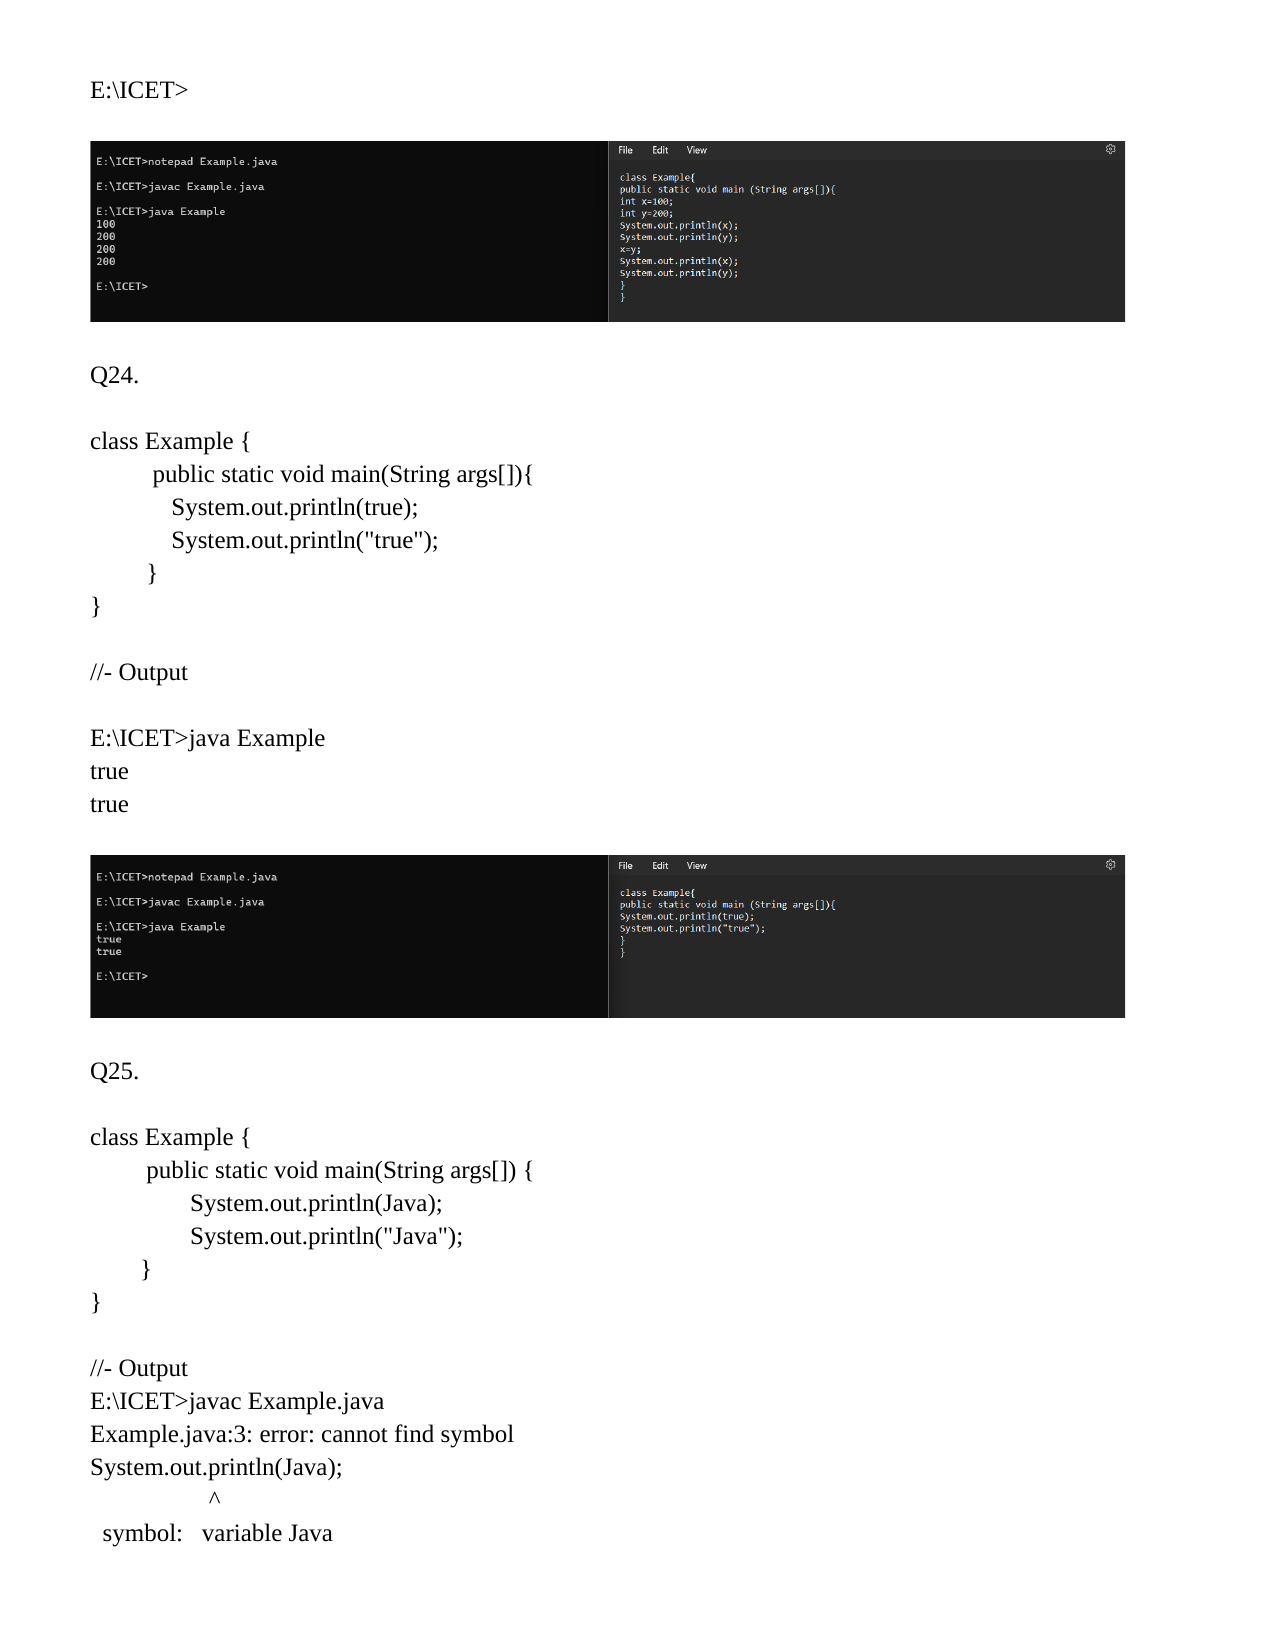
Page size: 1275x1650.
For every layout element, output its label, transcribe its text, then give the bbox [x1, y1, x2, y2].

text Q24. [90, 360, 1125, 388]
text System.out.println(Java); [90, 1188, 1125, 1217]
text //- Output [90, 657, 1125, 686]
text ^ [90, 1485, 1125, 1514]
text } [90, 591, 1125, 620]
text System.out.println("true"); [90, 525, 1125, 554]
text System.out.println("Java"); [90, 1221, 1125, 1250]
text } [90, 1254, 1125, 1283]
text Q25. [90, 1056, 1125, 1085]
picture [90, 141, 1125, 322]
text //- Output [90, 1353, 1125, 1382]
text System.out.println(Java); [90, 1452, 1125, 1481]
text } [90, 558, 1125, 587]
text symbol: variable Java [90, 1518, 1125, 1547]
text } [90, 1287, 1125, 1316]
text E:\ICET>javac Example.java [90, 1386, 1125, 1415]
text public static void main(String args[]) { [90, 1155, 1125, 1184]
text class Example { [90, 1122, 1125, 1151]
text Example.java:3: error: cannot find symbol [90, 1419, 1125, 1448]
text true [90, 756, 1125, 785]
text E:\ICET> [90, 75, 1125, 104]
text E:\ICET>java Example [90, 723, 1125, 752]
text class Example { [90, 426, 1125, 454]
text public static void main(String args[]){ [90, 459, 1125, 488]
text true [90, 789, 1125, 818]
picture [90, 855, 1125, 1018]
text System.out.println(true); [90, 492, 1125, 521]
